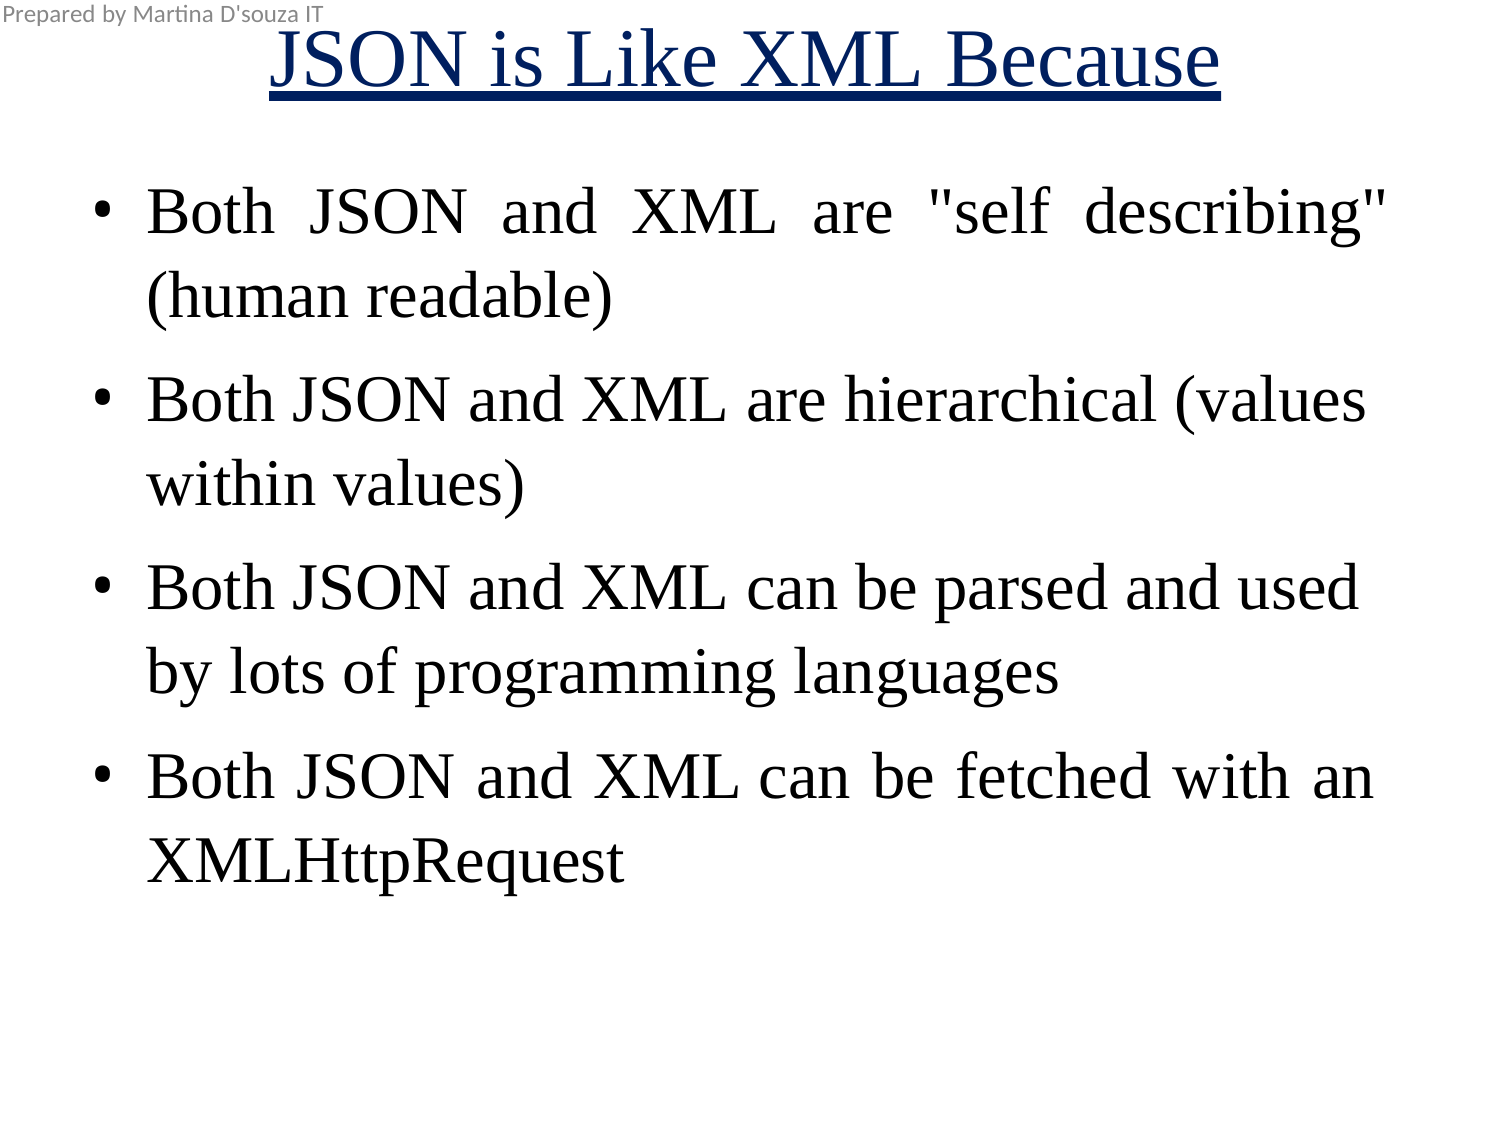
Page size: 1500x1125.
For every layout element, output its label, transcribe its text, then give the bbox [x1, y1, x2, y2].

list Both JSON and XML can be parsed and used by lots of programming languages [90, 538, 1410, 708]
text JSON is Like XML Because [163, 14, 1328, 105]
list Both JSON and XML are hierarchical (values within values) [90, 350, 1410, 520]
list Both JSON and XML are "self describing" (human readable) [90, 162, 1410, 332]
list Both JSON and XML can be fetched with an XMLHttpRequest [90, 727, 1410, 897]
